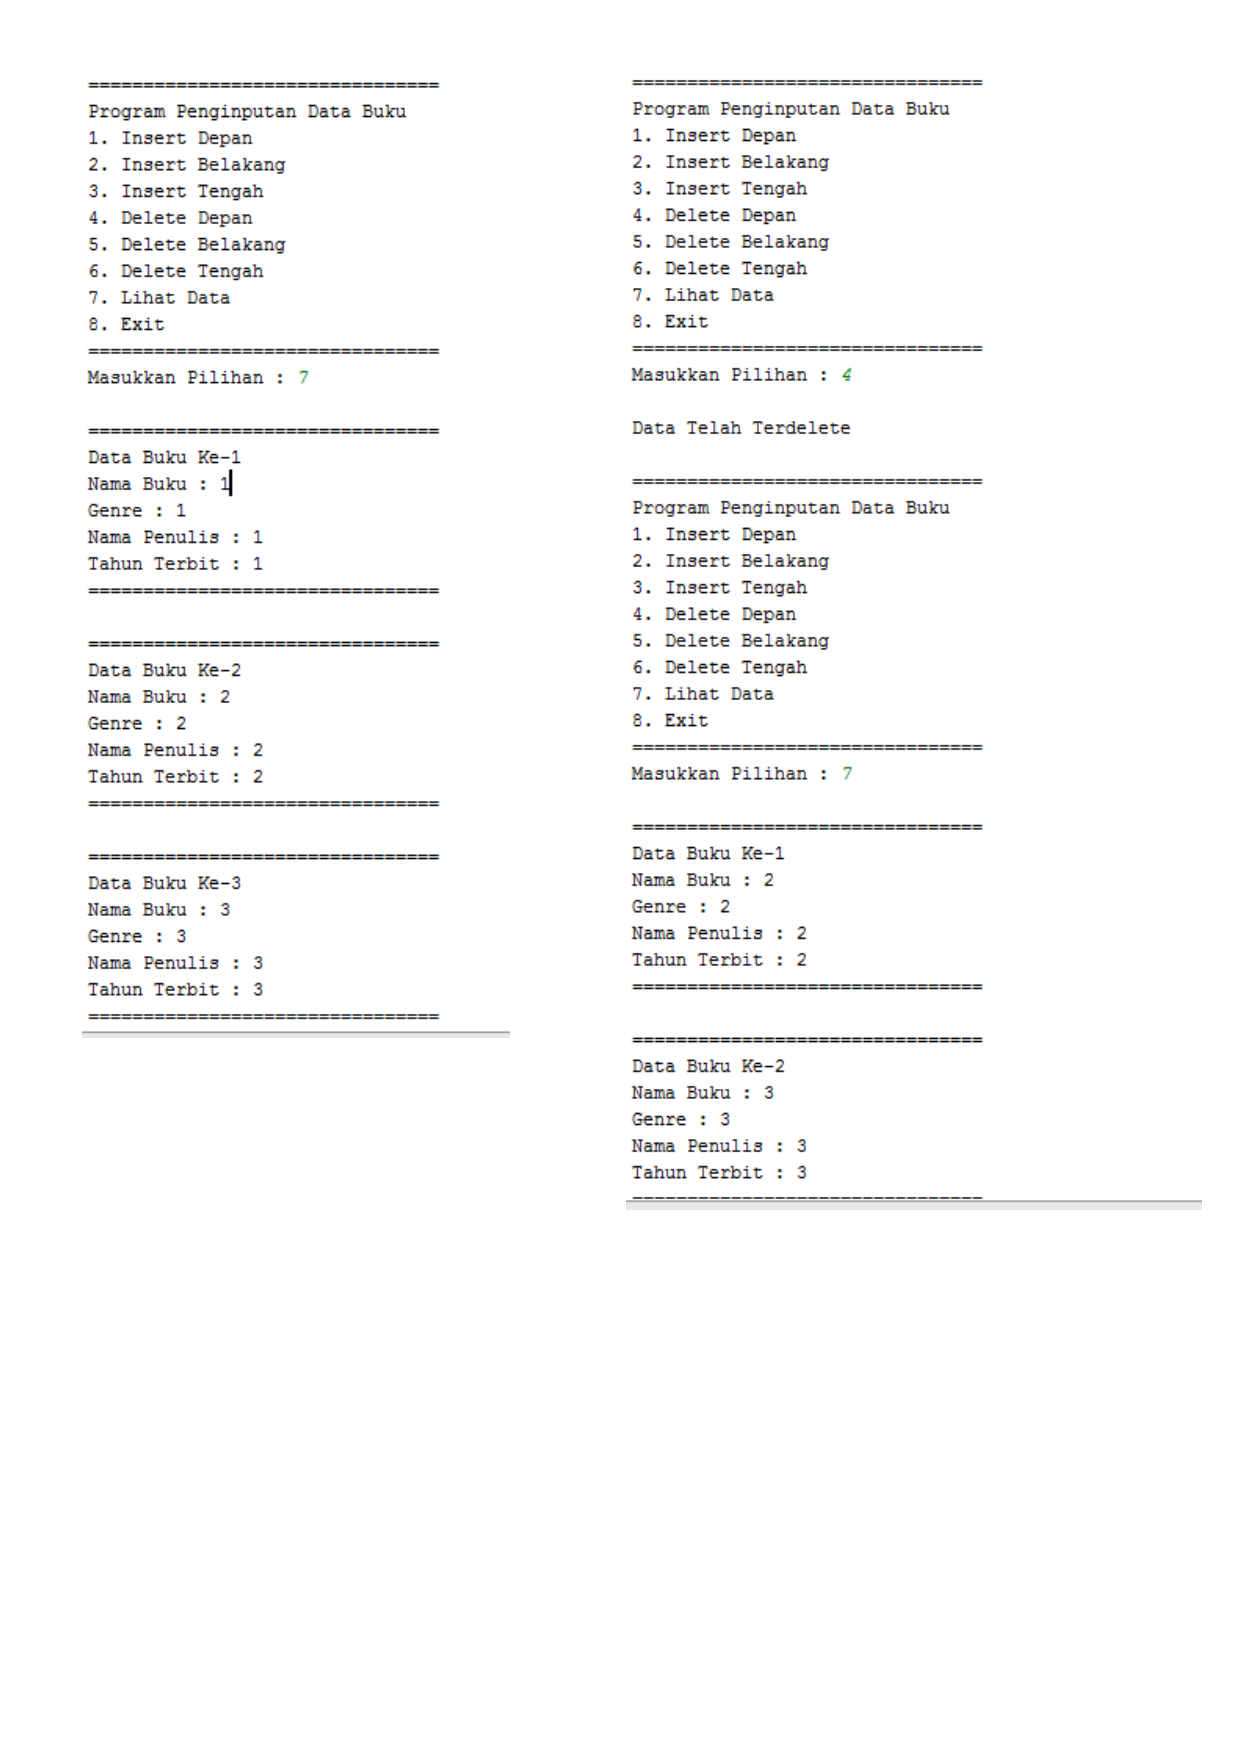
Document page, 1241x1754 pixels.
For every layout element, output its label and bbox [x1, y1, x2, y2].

picture [626, 68, 1202, 1210]
picture [82, 80, 510, 1038]
